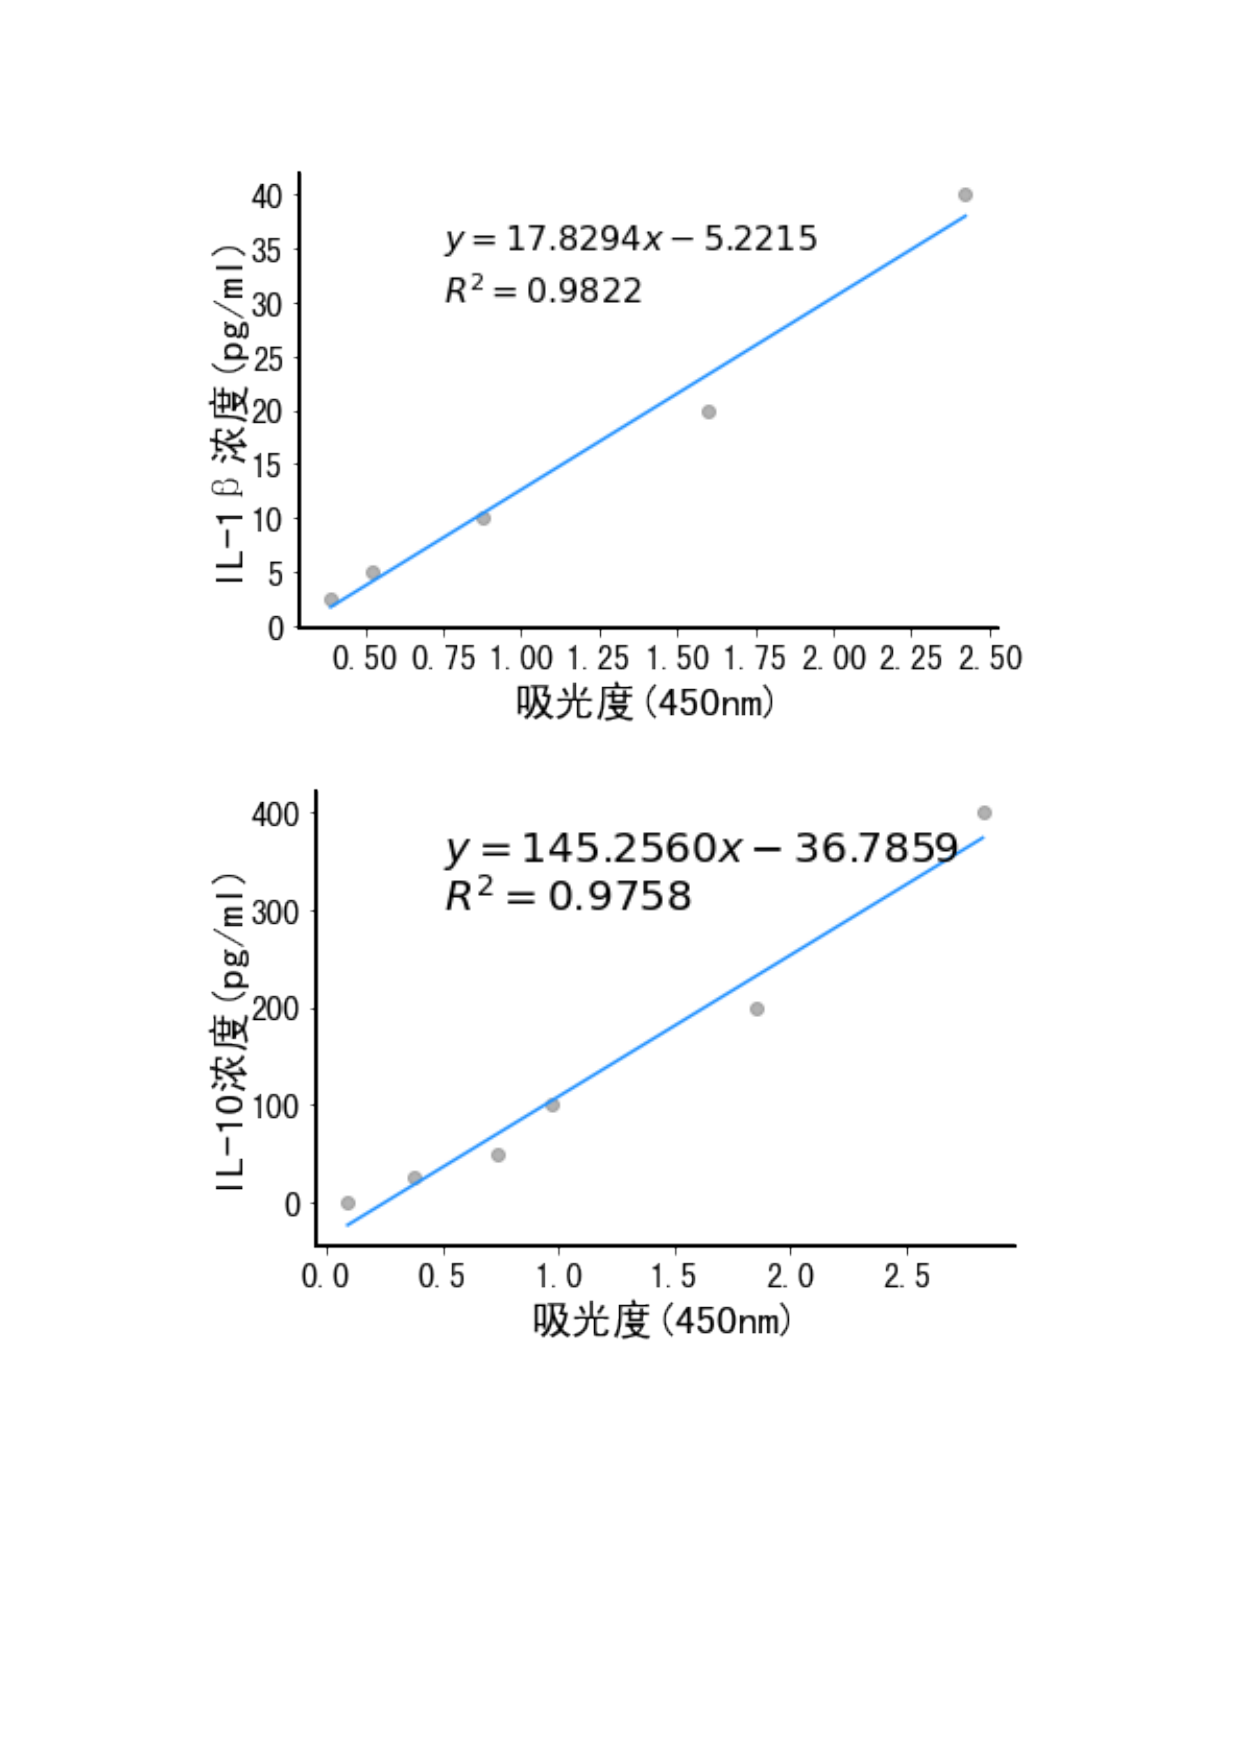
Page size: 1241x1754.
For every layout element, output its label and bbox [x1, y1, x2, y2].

picture [187, 779, 1028, 1353]
picture [187, 162, 1036, 735]
